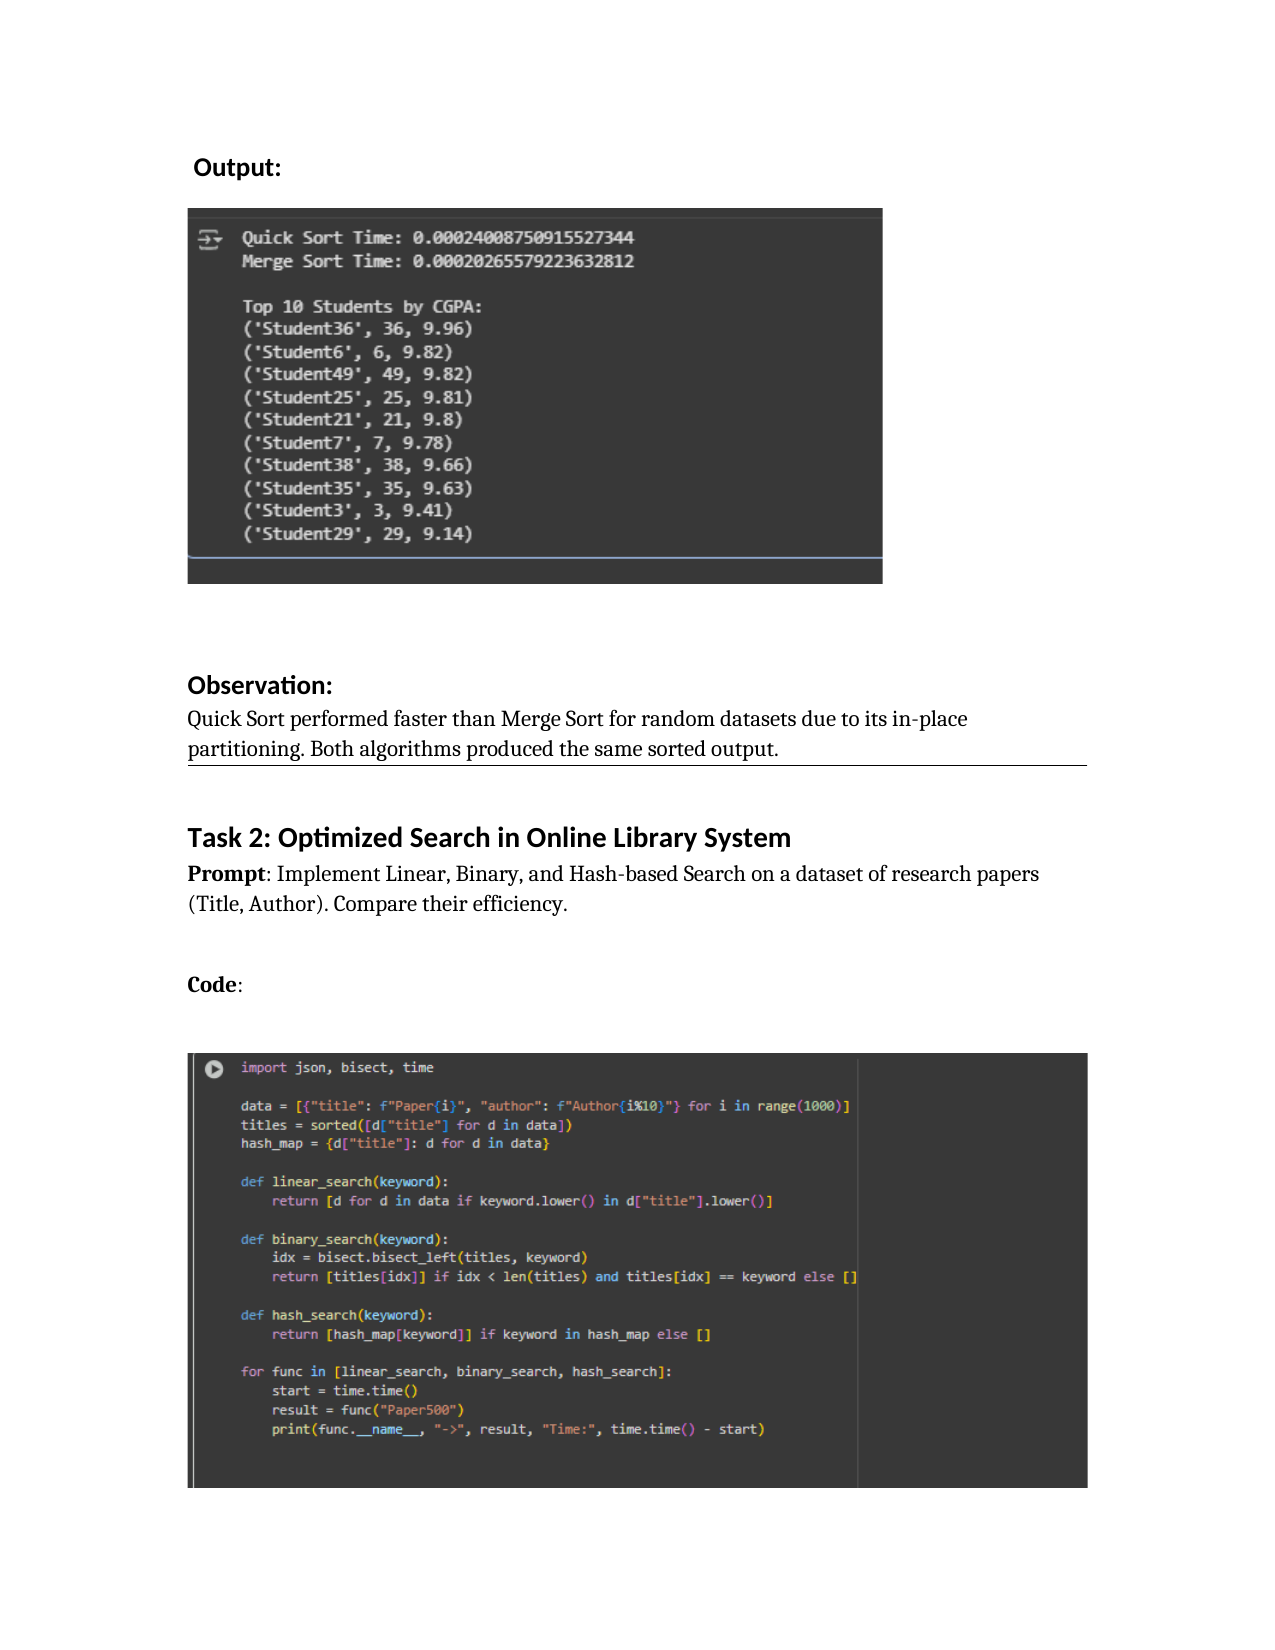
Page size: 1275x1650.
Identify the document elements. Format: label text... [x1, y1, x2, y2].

subtitle Output: [187, 150, 1087, 183]
picture [187, 1053, 1088, 1488]
text Quick Sort performed faster than Merge Sort for random datasets due to its in-place partitioning. Both algorithms produced the same sorted output. [187, 706, 1087, 766]
subtitle Task 2: Optimized Search in Online Library System [187, 819, 1087, 855]
text Prompt: Implement Linear, Binary, and Hash-based Search on a dataset of research papers (Title, Author). Compare their efficiency. [187, 861, 1087, 917]
subtitle Observation: [187, 668, 1087, 701]
picture [187, 208, 883, 584]
text Code: [187, 942, 1087, 998]
